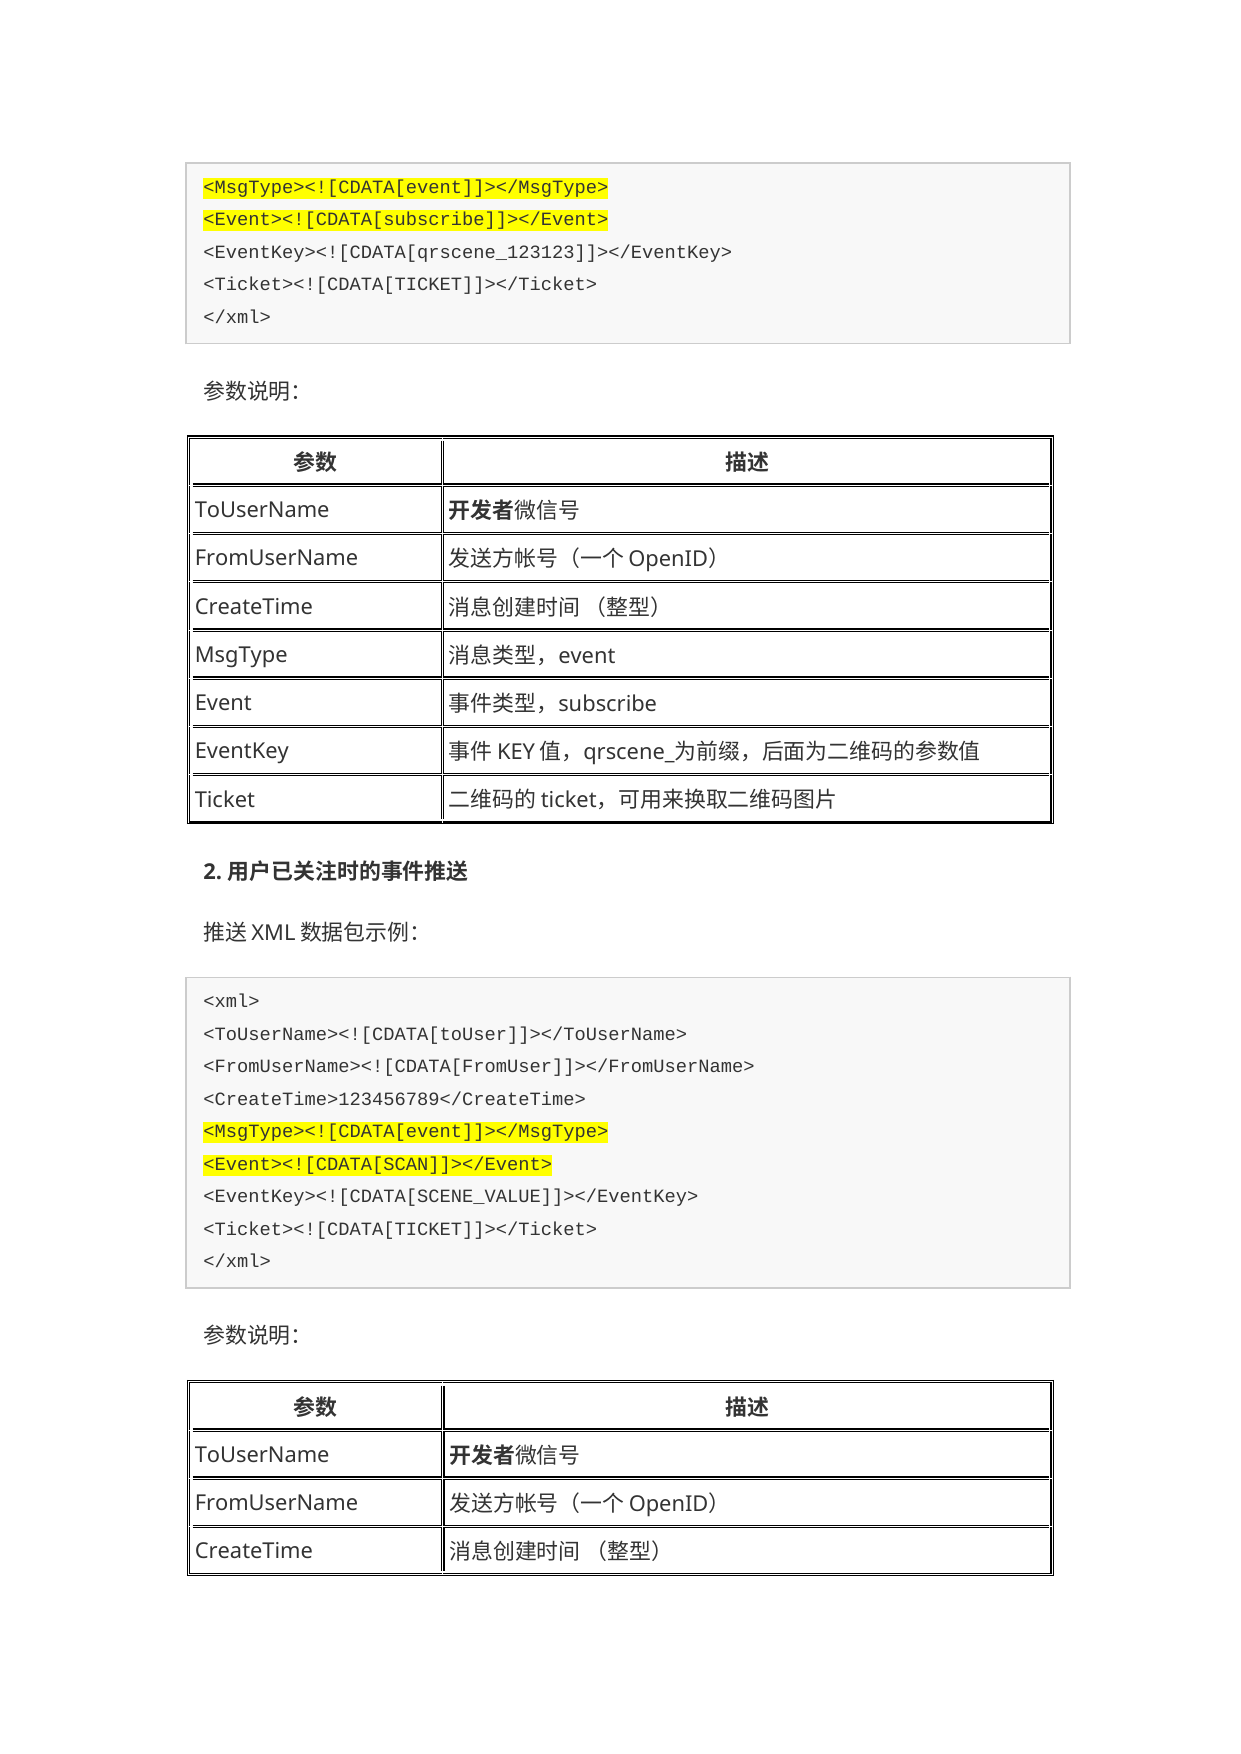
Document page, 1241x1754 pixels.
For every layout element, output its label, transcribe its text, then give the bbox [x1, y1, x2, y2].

text <Ticket><![CDATA[TICKET]]></Ticket> [187, 1204, 1069, 1237]
table_cell 消息类型，event [444, 628, 1051, 676]
table_header 描述 [443, 439, 1050, 483]
table_header 参数 [190, 439, 442, 483]
table_cell CreateTime [188, 580, 442, 628]
table_cell MsgType [190, 628, 441, 676]
text </xml> [187, 1237, 1069, 1287]
table_cell 事件KEY值，qrscene_为前缀，后面为二维码的参数值 [444, 725, 1051, 773]
table_cell ToUserName [190, 1428, 441, 1476]
table_cell CreateTime [190, 1525, 443, 1573]
table_cell FromUserName [188, 532, 442, 580]
table_cell 开发者微信号 [445, 1428, 1051, 1476]
text <FromUserName><![CDATA[FromUser]]></FromUserName> [187, 1042, 1069, 1074]
text 参数说明： [203, 373, 1037, 406]
text <MsgType><![CDATA[event]]></MsgType> [187, 164, 1069, 194]
table_cell 二维码的ticket，可用来换取二维码图片 [443, 773, 1052, 821]
table_cell FromUserName [190, 1476, 441, 1524]
text <MsgType><![CDATA[event]]></MsgType> [187, 1107, 1069, 1139]
table_cell 事件类型，subscribe [444, 676, 1051, 724]
table_cell 开发者微信号 [444, 483, 1051, 532]
table_cell EventKey [190, 725, 441, 773]
table_cell 消息创建时间 （整型） [443, 580, 1052, 628]
table_cell Event [190, 676, 441, 724]
text 参数说明： [203, 1318, 1037, 1351]
text 推送XML数据包示例： [203, 915, 1037, 947]
text <EventKey><![CDATA[SCENE_VALUE]]></EventKey> [187, 1172, 1069, 1204]
text <EventKey><![CDATA[qrscene_123123]]></EventKey> [187, 227, 1069, 259]
table_cell ToUserName [190, 483, 441, 532]
table_header 描述 [443, 1383, 1050, 1428]
table_header 参数 [188, 1381, 443, 1428]
table_cell Ticket [188, 773, 442, 821]
text 2. 用户已关注时的事件推送 [203, 853, 1037, 886]
text <CreateTime>123456789</CreateTime> [187, 1074, 1069, 1107]
table_cell 发送方帐号（一个OpenID） [443, 532, 1052, 580]
text <Event><![CDATA[subscribe]]></Event> [187, 194, 1069, 227]
table_cell 发送方帐号（一个OpenID） [445, 1476, 1051, 1524]
text <xml> [187, 978, 1069, 1009]
text <ToUserName><![CDATA[toUser]]></ToUserName> [187, 1009, 1069, 1042]
table_cell 消息创建时间 （整型） [443, 1525, 1051, 1573]
text <Event><![CDATA[SCAN]]></Event> [187, 1139, 1069, 1172]
text <Ticket><![CDATA[TICKET]]></Ticket> [187, 259, 1069, 292]
text </xml> [187, 292, 1069, 343]
